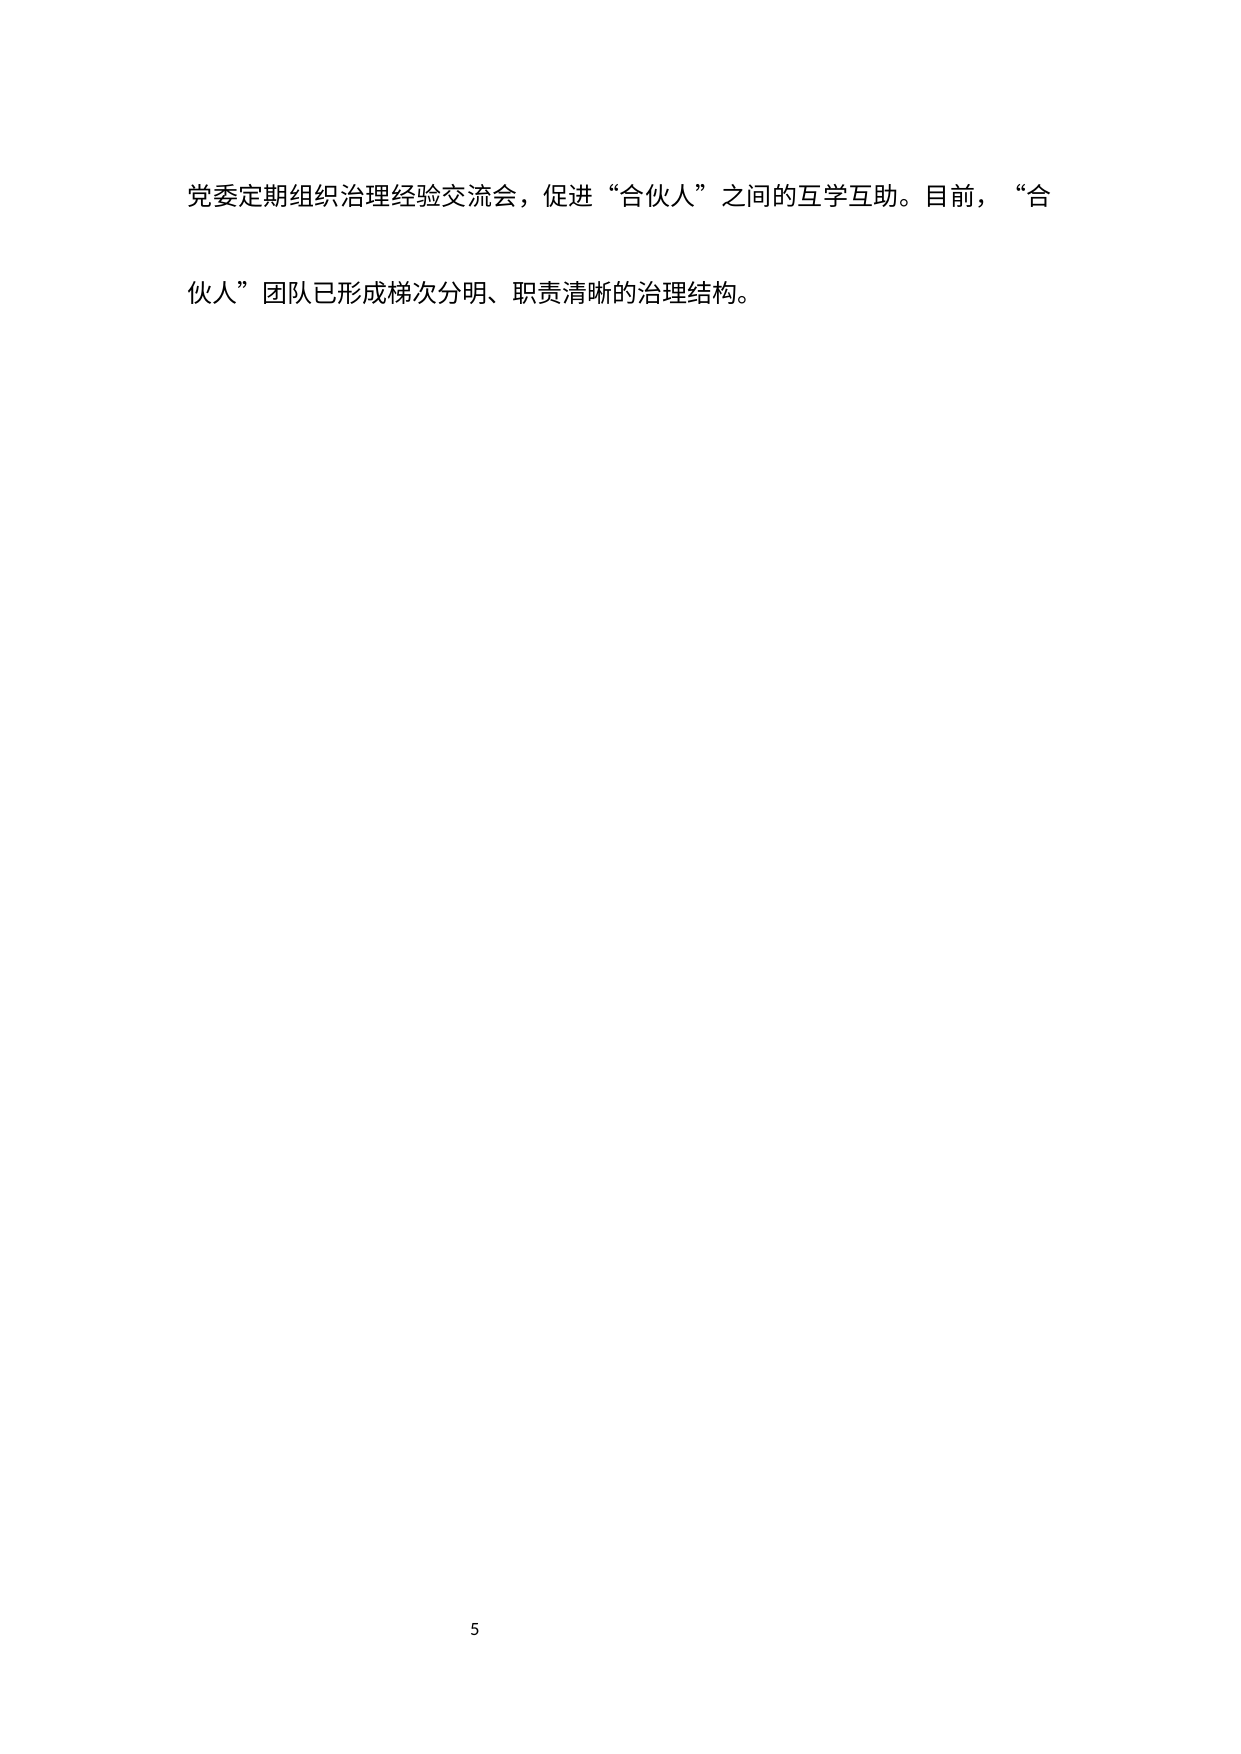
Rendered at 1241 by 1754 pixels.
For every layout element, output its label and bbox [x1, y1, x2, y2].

text [187, 162, 1053, 324]
